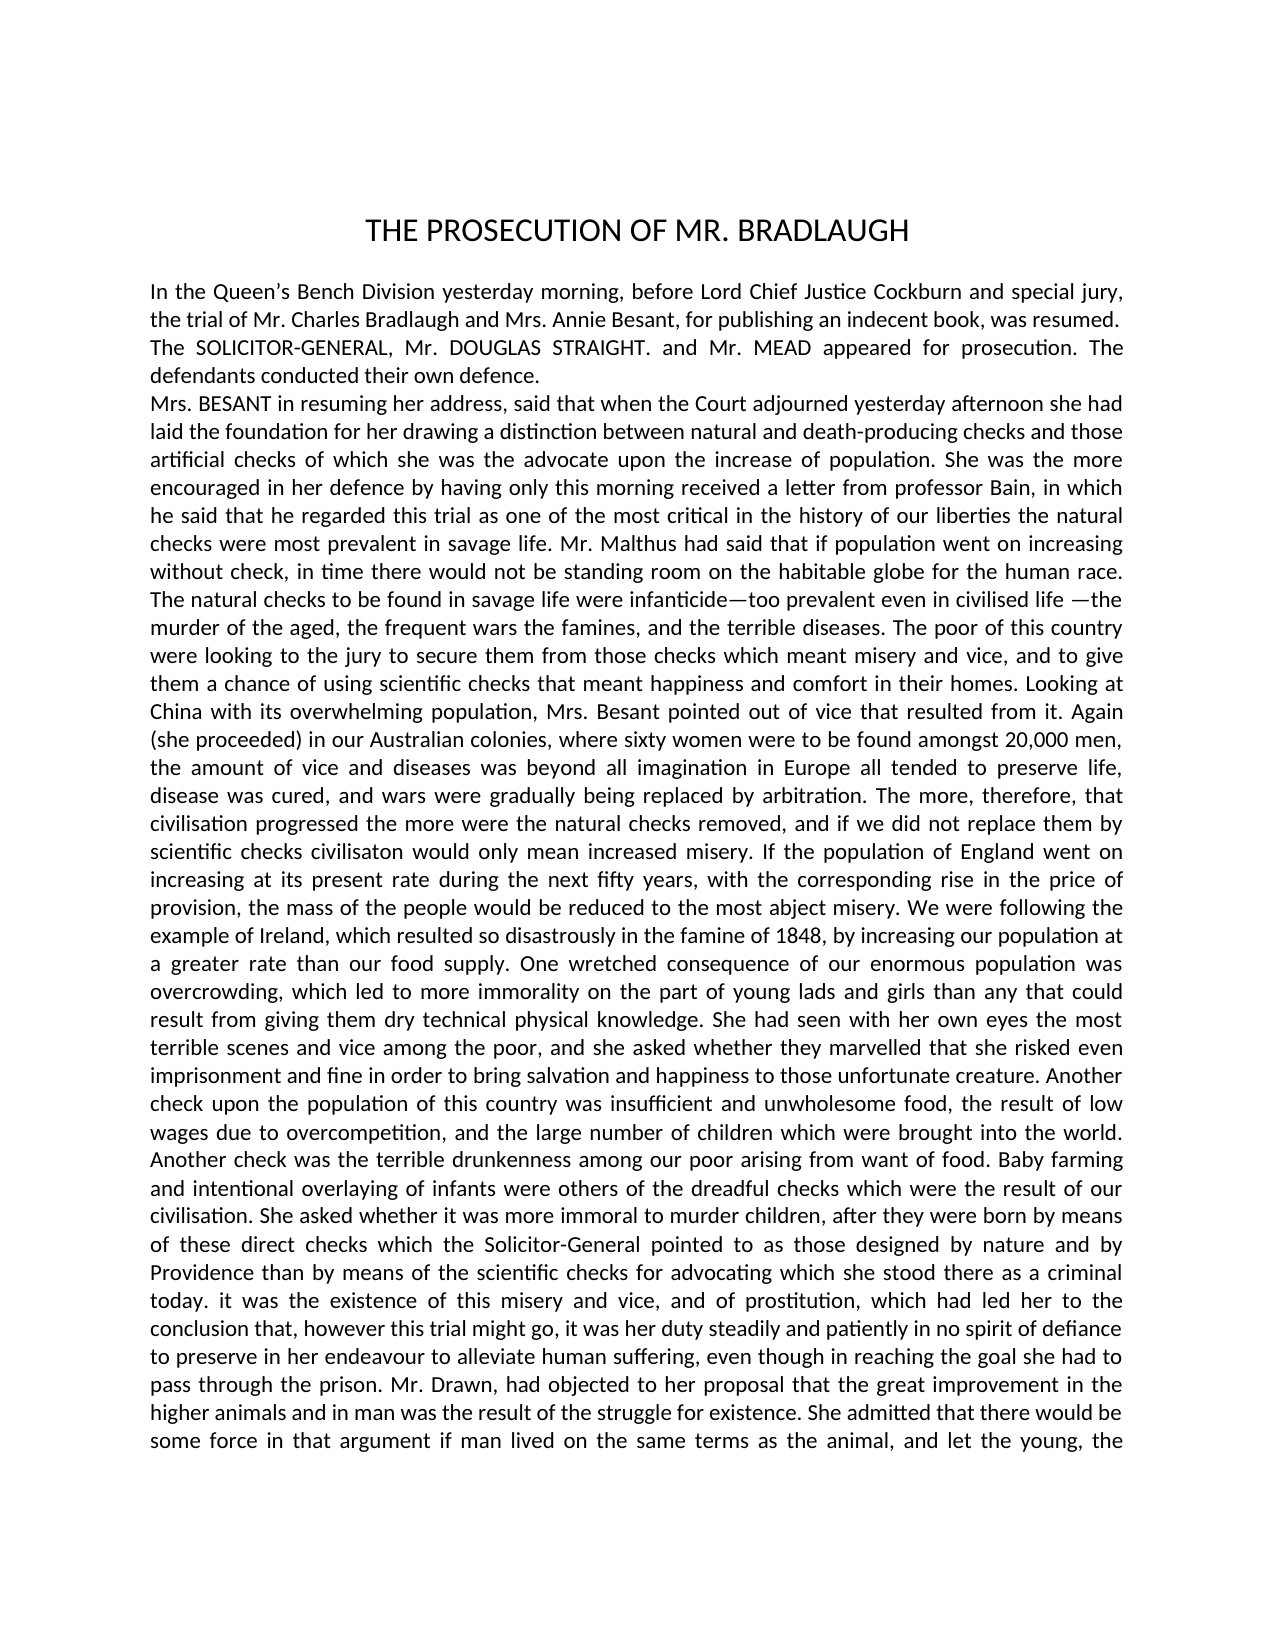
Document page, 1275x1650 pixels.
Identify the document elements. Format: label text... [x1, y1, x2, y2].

text THE PROSECUTION OF MR. BRADLAUGH [150, 209, 1125, 250]
text The SOLICITOR-GENERAL, Mr. DOUGLAS STRAIGHT. and Mr. MEAD appeared for prosecution. The defendants conducted their own defence. [150, 333, 1125, 389]
text In the Queen’s Bench Division yesterday morning, before Lord Chief Justice Cockburn and special jury, the trial of Mr. Charles Bradlaugh and Mrs. Annie Besant, for publishing an indecent book, was resumed. [150, 277, 1125, 333]
